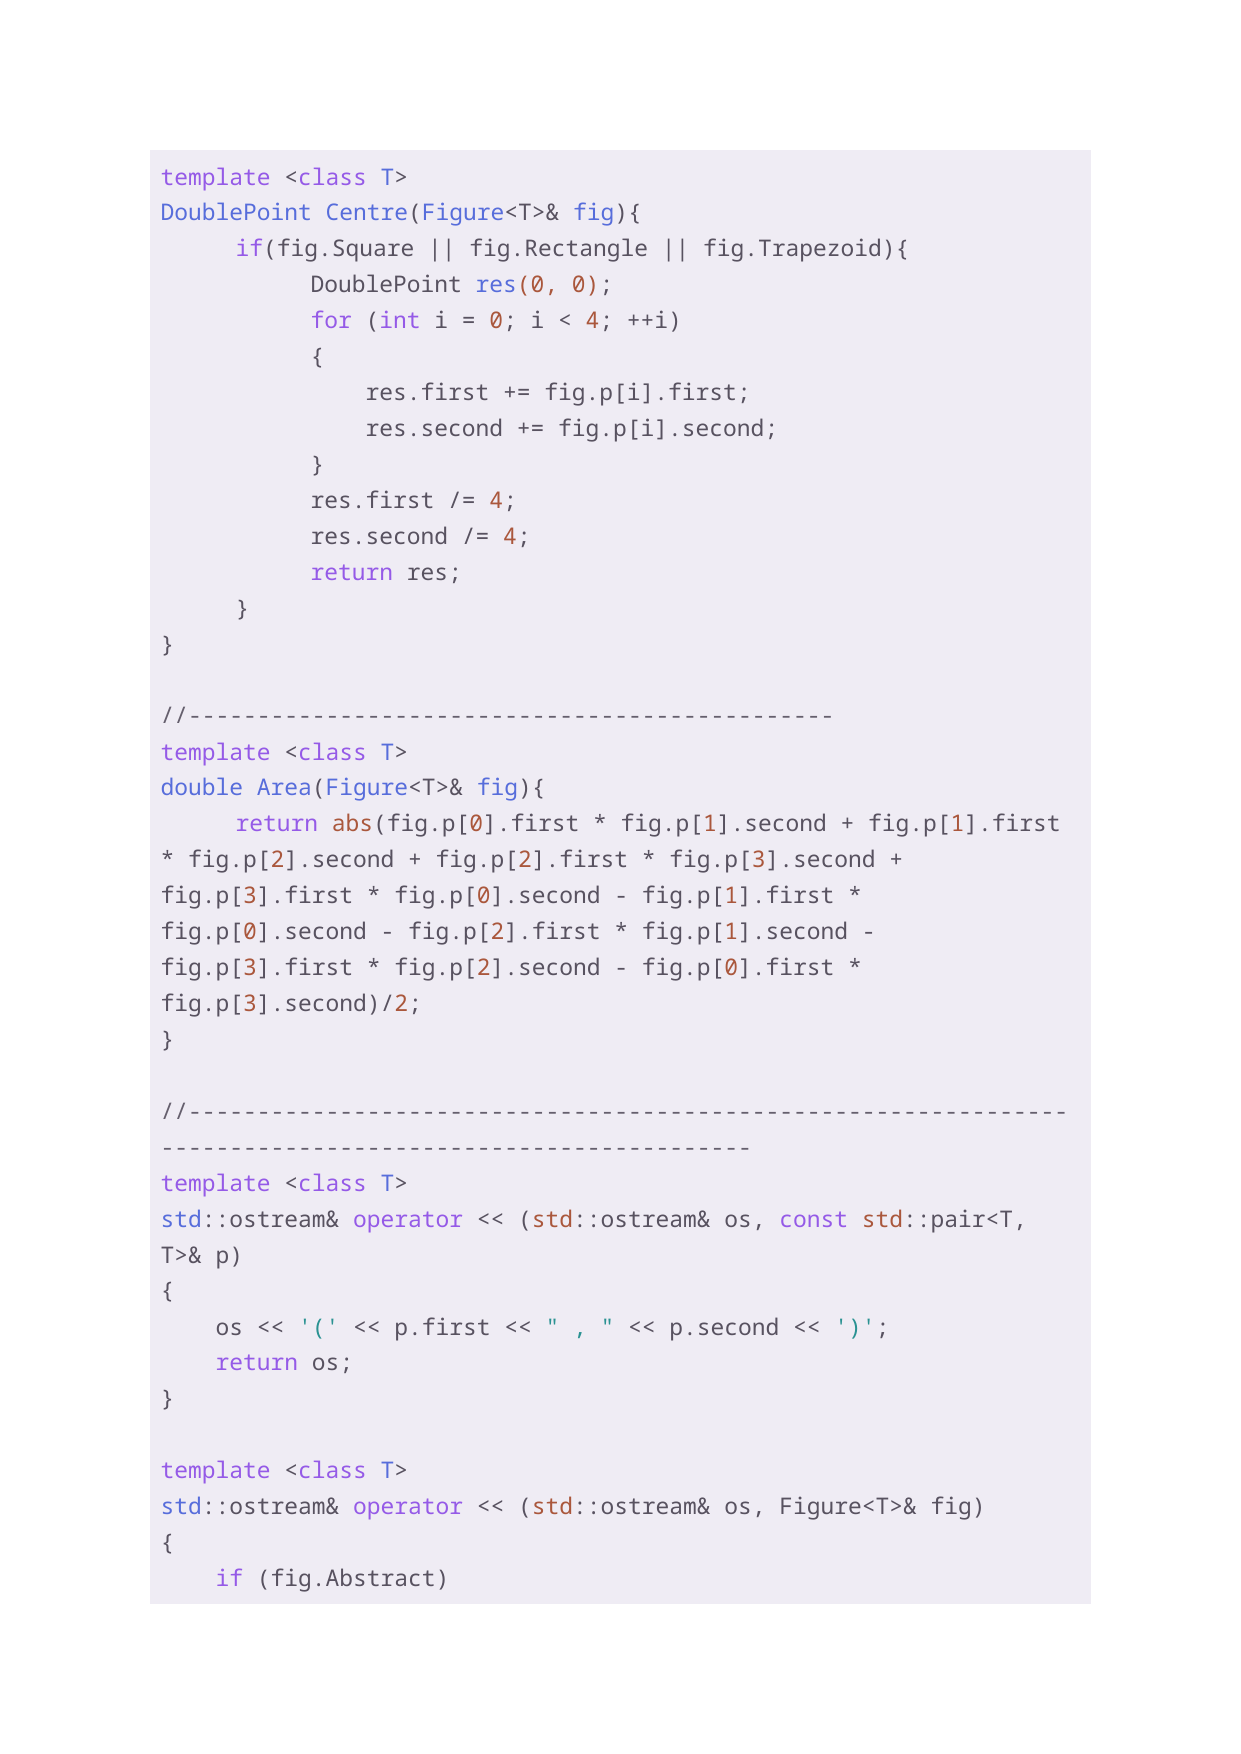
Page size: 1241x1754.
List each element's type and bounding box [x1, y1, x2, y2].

table_header [150, 150, 1091, 1604]
